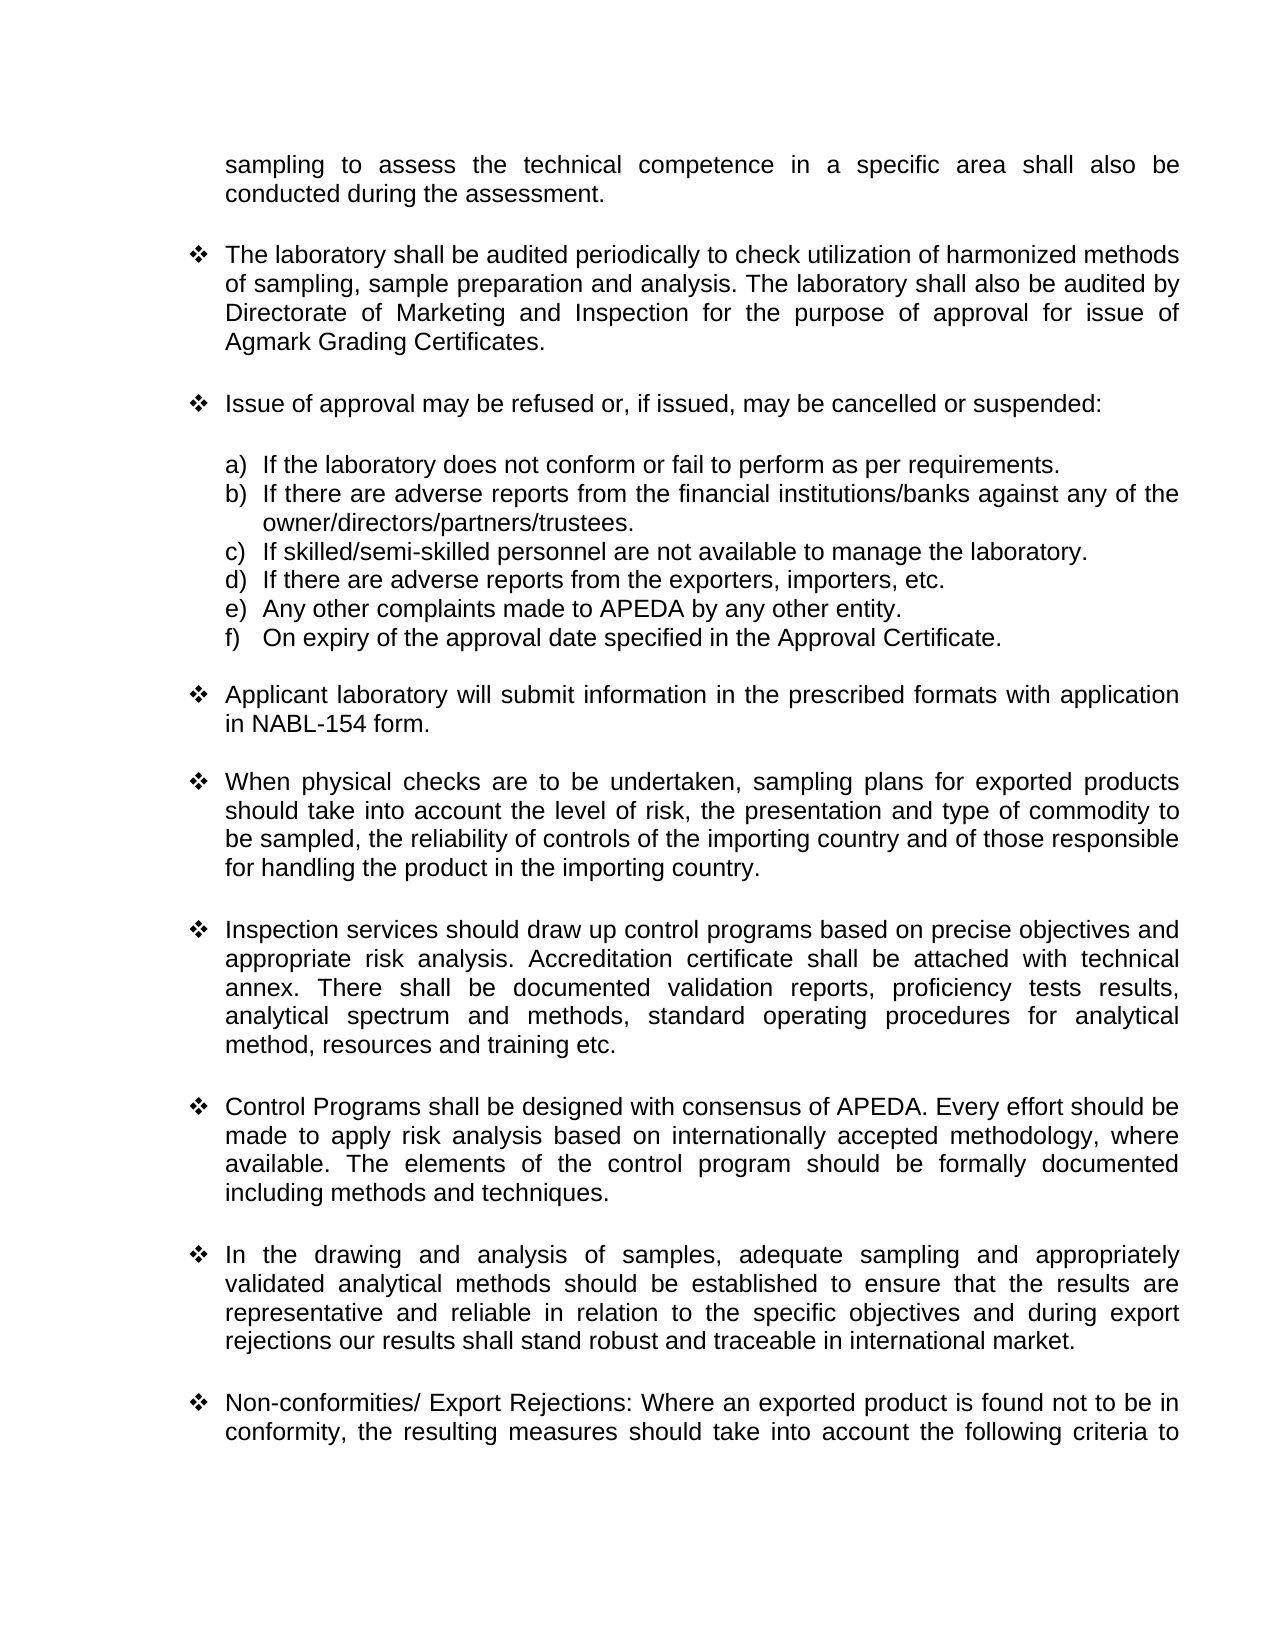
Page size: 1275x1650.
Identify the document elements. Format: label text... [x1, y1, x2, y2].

list If skilled/semi-skilled personnel are not available to manage the laboratory. [225, 537, 1181, 566]
list The laboratory shall be audited periodically to check utilization of harmonized methods of sampling, sample preparation and analysis. The laboratory shall also be audited by Directorate of Marketing and Inspection for the purpose of approval for issue of Agmark Grading Certificates. [187, 241, 1181, 356]
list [187, 1388, 1181, 1446]
list On expiry of the approval date specified in the Approval Certificate. [225, 623, 1181, 652]
list Any other complaints made to APEDA by any other entity. [225, 594, 1181, 623]
list If there are adverse reports from the financial institutions/banks against any of the owner/directors/partners/trustees. [225, 479, 1181, 537]
list Applicant laboratory will submit information in the prescribed formats with application in NABL-154 form. [187, 681, 1181, 738]
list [187, 150, 1181, 207]
list When physical checks are to be undertaken, sampling plans for exported products should take into account the level of risk, the presentation and type of commodity to be sampled, the reliability of controls of the importing country and of those responsible for handling the product in the importing country. [187, 767, 1181, 882]
list Control Programs shall be designed with consensus of APEDA. Every effort should be made to apply risk analysis based on internationally accepted methodology, where available. The elements of the control program should be formally documented including methods and techniques. [187, 1092, 1181, 1207]
list If the laboratory does not conform or fail to perform as per requirements. [225, 451, 1181, 479]
list In the drawing and analysis of samples, adequate sampling and appropriately validated analytical methods should be established to ensure that the results are representative and reliable in relation to the specific objectives and during export rejections our results shall stand robust and traceable in international market. [187, 1240, 1181, 1355]
list Inspection services should draw up control programs based on precise objectives and appropriate risk analysis. Accreditation certificate shall be attached with technical annex. There shall be documented validation reports, proficiency tests results, analytical spectrum and methods, standard operating procedures for analytical method, resources and training etc. [187, 915, 1181, 1059]
list If there are adverse reports from the exporters, importers, etc. [225, 566, 1181, 594]
list Issue of approval may be refused or, if issued, may be cancelled or suspended: [187, 389, 1181, 417]
